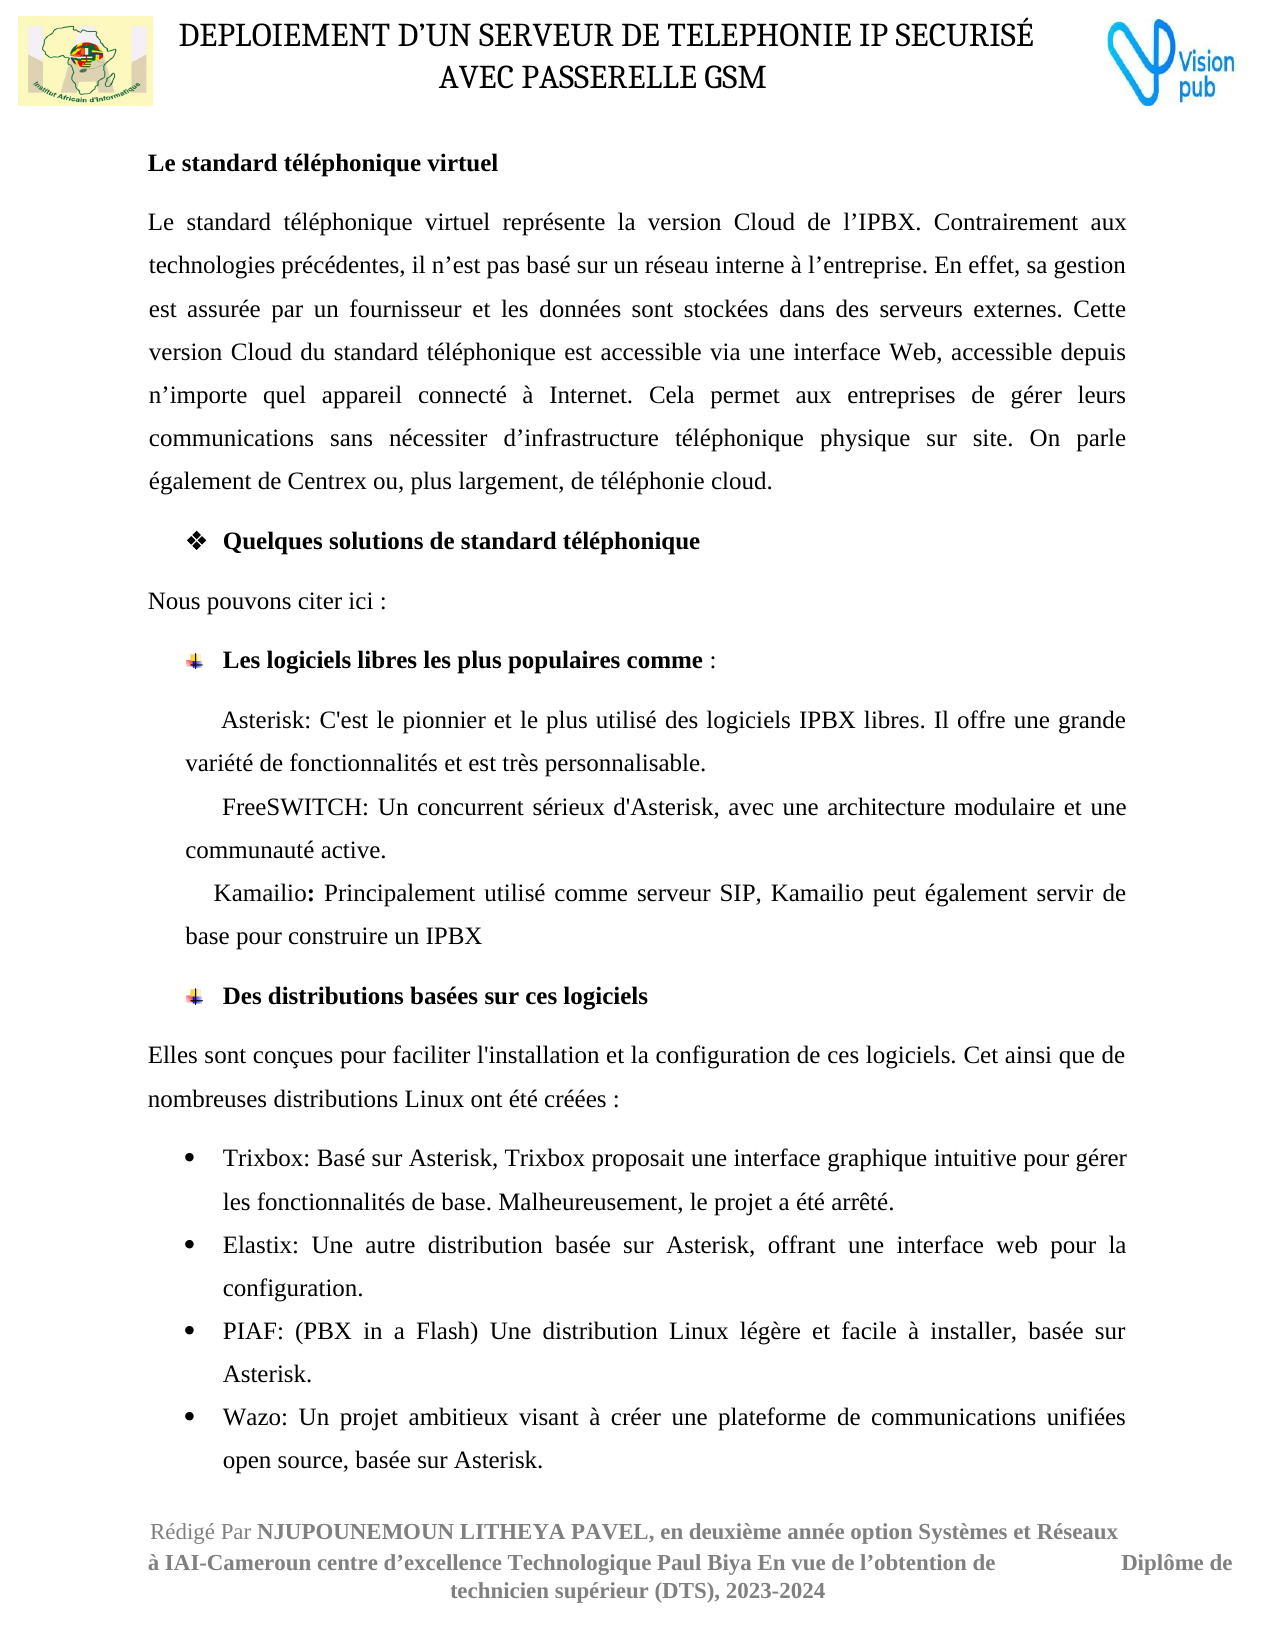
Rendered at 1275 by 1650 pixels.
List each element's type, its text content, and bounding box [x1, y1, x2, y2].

text  FreeSWITCH: Un concurrent sérieux d'Asterisk, avec une architecture modulaire et une communauté active. [185, 792, 1127, 863]
list Quelques solutions de standard téléphonique [185, 526, 1127, 555]
picture [1107, 19, 1265, 106]
text  Asterisk: C'est le pionnier et le plus utilisé des logiciels IPBX libres. Il offre une grande variété de fonctionnalités et est très personnalisable. [185, 705, 1127, 777]
list Wazo: Un projet ambitieux visant à créer une plateforme de communications unifiées open source, basée sur Asterisk. [185, 1402, 1127, 1474]
picture [186, 987, 203, 1005]
list PIAF: (PBX in a Flash) Une distribution Linux légère et facile à installer, basée sur Asterisk. [185, 1316, 1127, 1388]
list Les logiciels libres les plus populaires comme : [185, 646, 1127, 674]
text  Kamailio: Principalement utilisé comme serveur SIP, Kamailio peut également servir de base pour construire un IPBX [185, 878, 1127, 950]
text Elles sont conçues pour faciliter l'installation et la configuration de ces logiciels. Cet ainsi que de nombreuses distributions Linux ont été créées : [148, 1041, 1127, 1112]
list Elastix: Une autre distribution basée sur Asterisk, offrant une interface web pour la configuration. [185, 1230, 1127, 1302]
list Des distributions basées sur ces logiciels [185, 981, 1127, 1009]
list Trixbox: Basé sur Asterisk, Trixbox proposait une interface graphique intuitive pour gérer les fonctionnalités de base. Malheureusement, le projet a été arrêté. [185, 1143, 1127, 1215]
text Nous pouvons citer ici : [148, 586, 1127, 614]
picture [18, 16, 154, 106]
picture [186, 652, 203, 669]
text Le standard téléphonique virtuel représente la version Cloud de l’IPBX. Contrairement aux technologies précédentes, il n’est pas basé sur un réseau interne à l’entreprise. En effet, sa gestion est assurée par un fournisseur et les données sont stockées dans des serveurs externes. Cette version Cloud du standard téléphonique est accessible via une interface Web, accessible depuis n’importe quel appareil connecté à Internet. Cela permet aux entreprises de gérer leurs communications sans nécessiter d’infrastructure téléphonique physique sur site. On parle également de Centrex ou, plus largement, de téléphonie cloud. [148, 207, 1127, 495]
text Le standard téléphonique virtuel [148, 148, 1127, 176]
